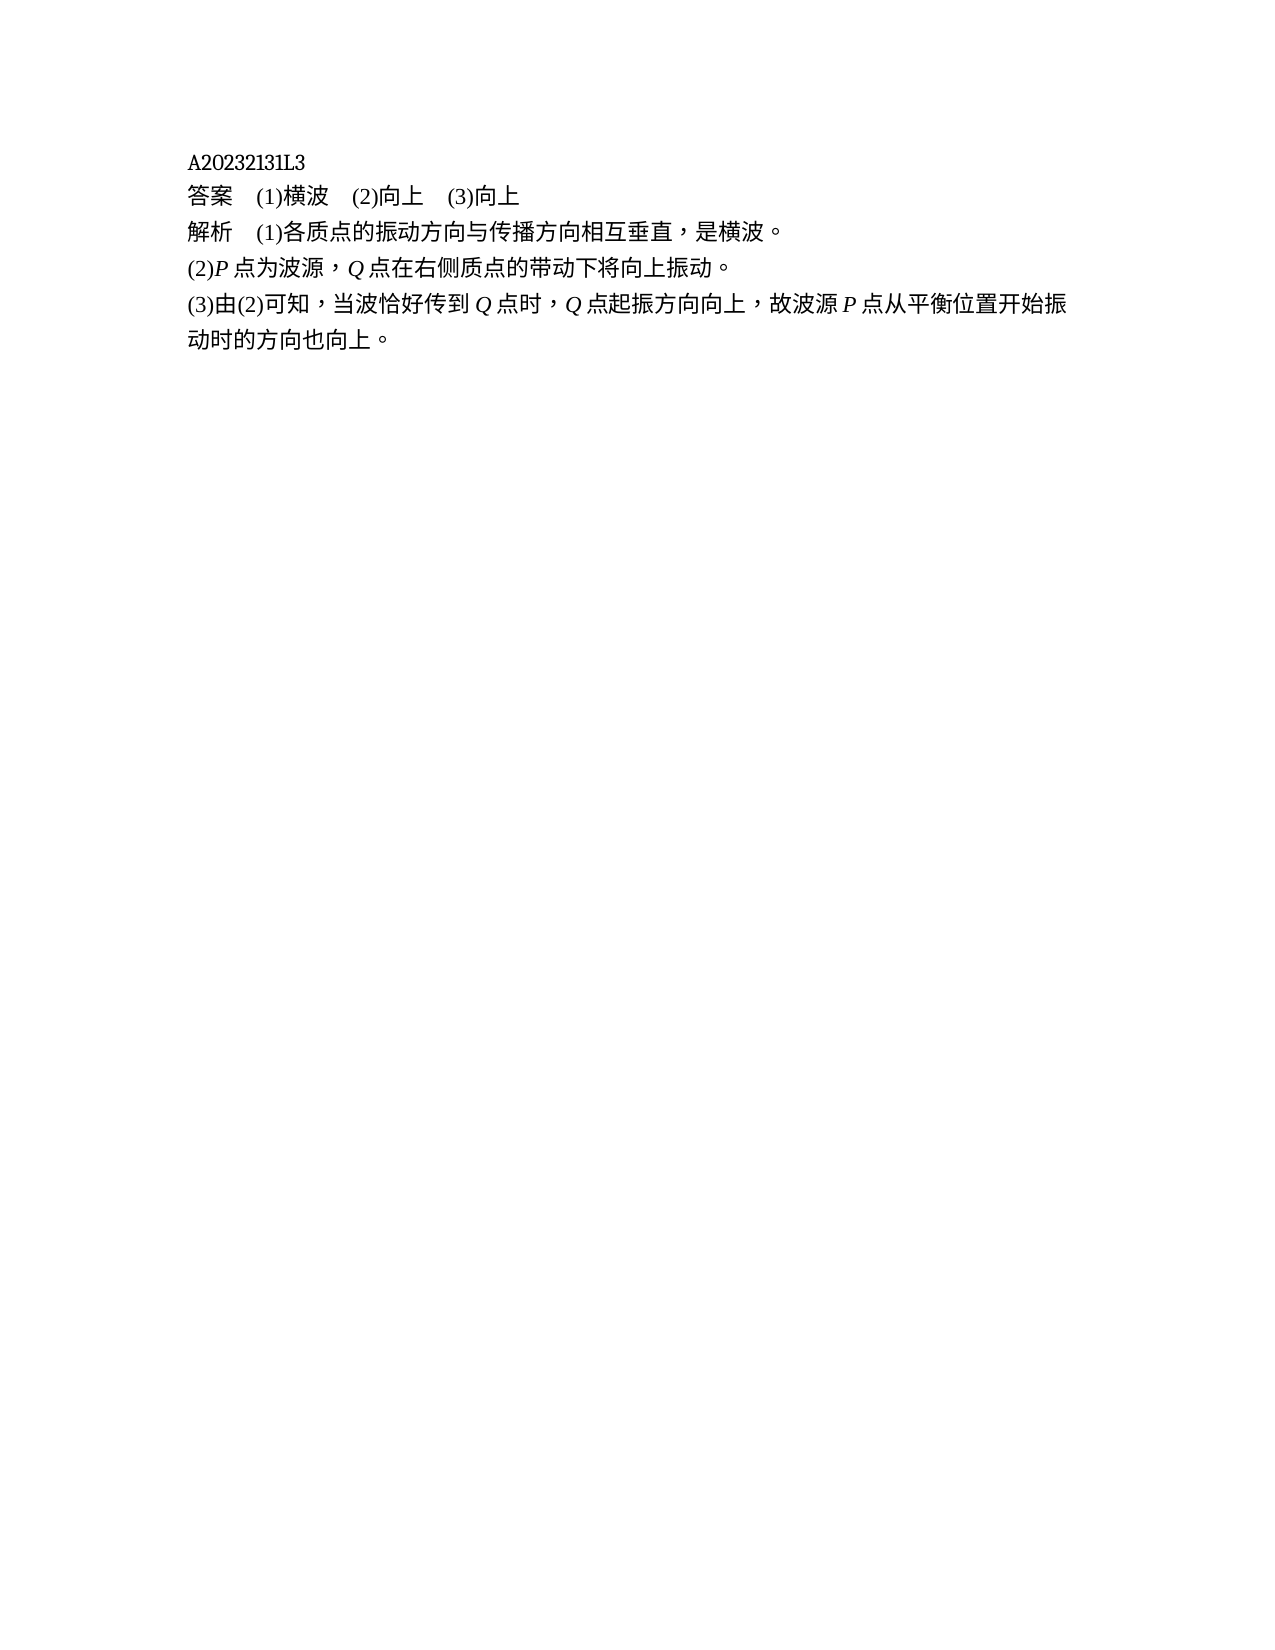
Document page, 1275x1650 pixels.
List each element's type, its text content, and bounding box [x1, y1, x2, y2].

text 答案 (1)横波 (2)向上 (3)向上 [187, 180, 1087, 211]
text A20232131L3 [187, 150, 1087, 176]
text 解析 (1)各质点的振动方向与传播方向相互垂直，是横波。 [187, 216, 1087, 247]
text (3)由(2)可知，当波恰好传到Q点时，Q点起振方向向上，故波源P点从平衡位置开始振动时的方向也向上。 [187, 288, 1087, 355]
text (2)P点为波源，Q点在右侧质点的带动下将向上振动。 [187, 252, 1087, 283]
